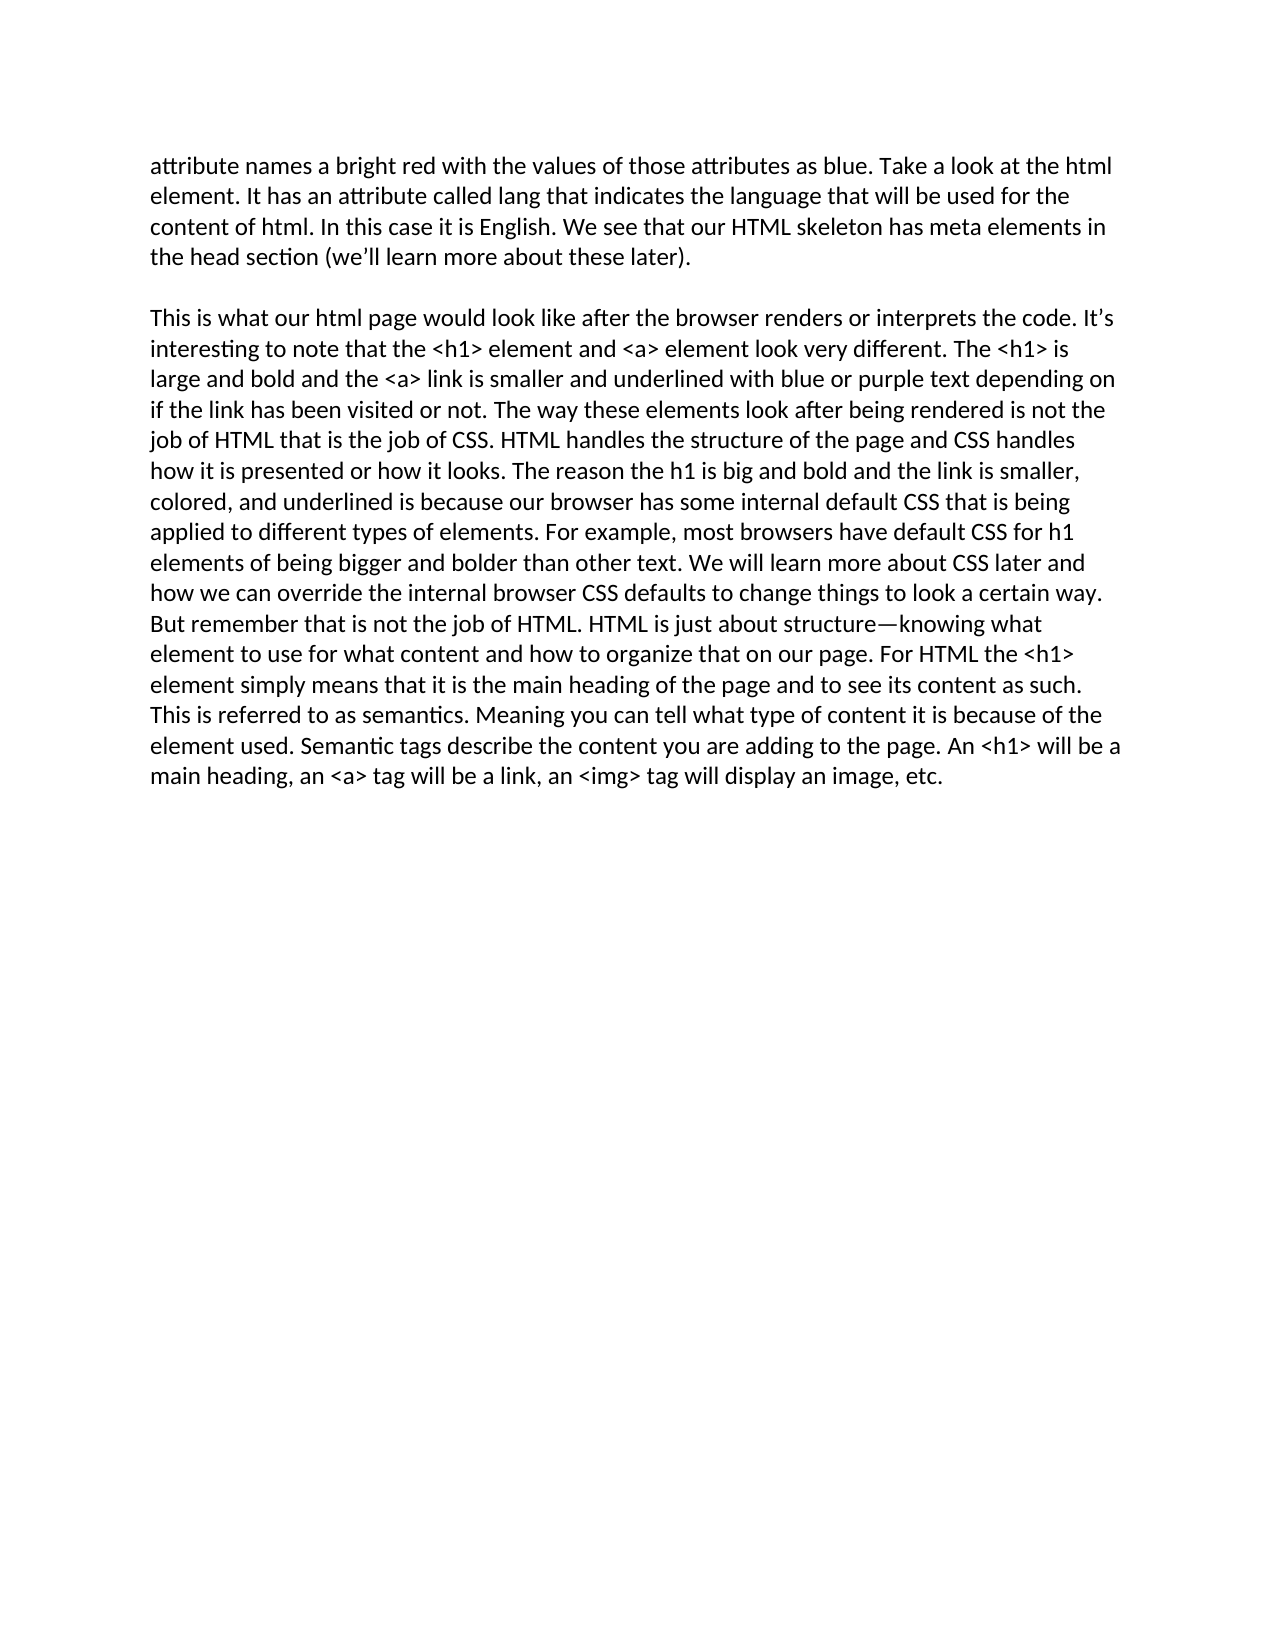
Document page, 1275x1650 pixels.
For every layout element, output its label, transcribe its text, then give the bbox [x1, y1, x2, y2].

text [150, 150, 1125, 272]
text This is what our html page would look like after the browser renders or interprets the code. It’s interesting to note that the <h1> element and <a> element look very different. The <h1> is large and bold and the <a> link is smaller and underlined with blue or purple text depending on if the link has been visited or not. The way these elements look after being rendered is not the job of HTML that is the job of CSS. HTML handles the structure of the page and CSS handles how it is presented or how it looks. The reason the h1 is big and bold and the link is smaller, colored, and underlined is because our browser has some internal default CSS that is being applied to different types of elements. For example, most browsers have default CSS for h1 elements of being bigger and bolder than other text. We will learn more about CSS later and how we can override the internal browser CSS defaults to change things to look a certain way. But remember that is not the job of HTML. HTML is just about structure—knowing what element to use for what content and how to organize that on our page. For HTML the <h1> element simply means that it is the main heading of the page and to see its content as such. This is referred to as semantics. Meaning you can tell what type of content it is because of the element used. Semantic tags describe the content you are adding to the page. An <h1> will be a main heading, an <a> tag will be a link, an <img> tag will display an image, etc. [150, 303, 1125, 791]
